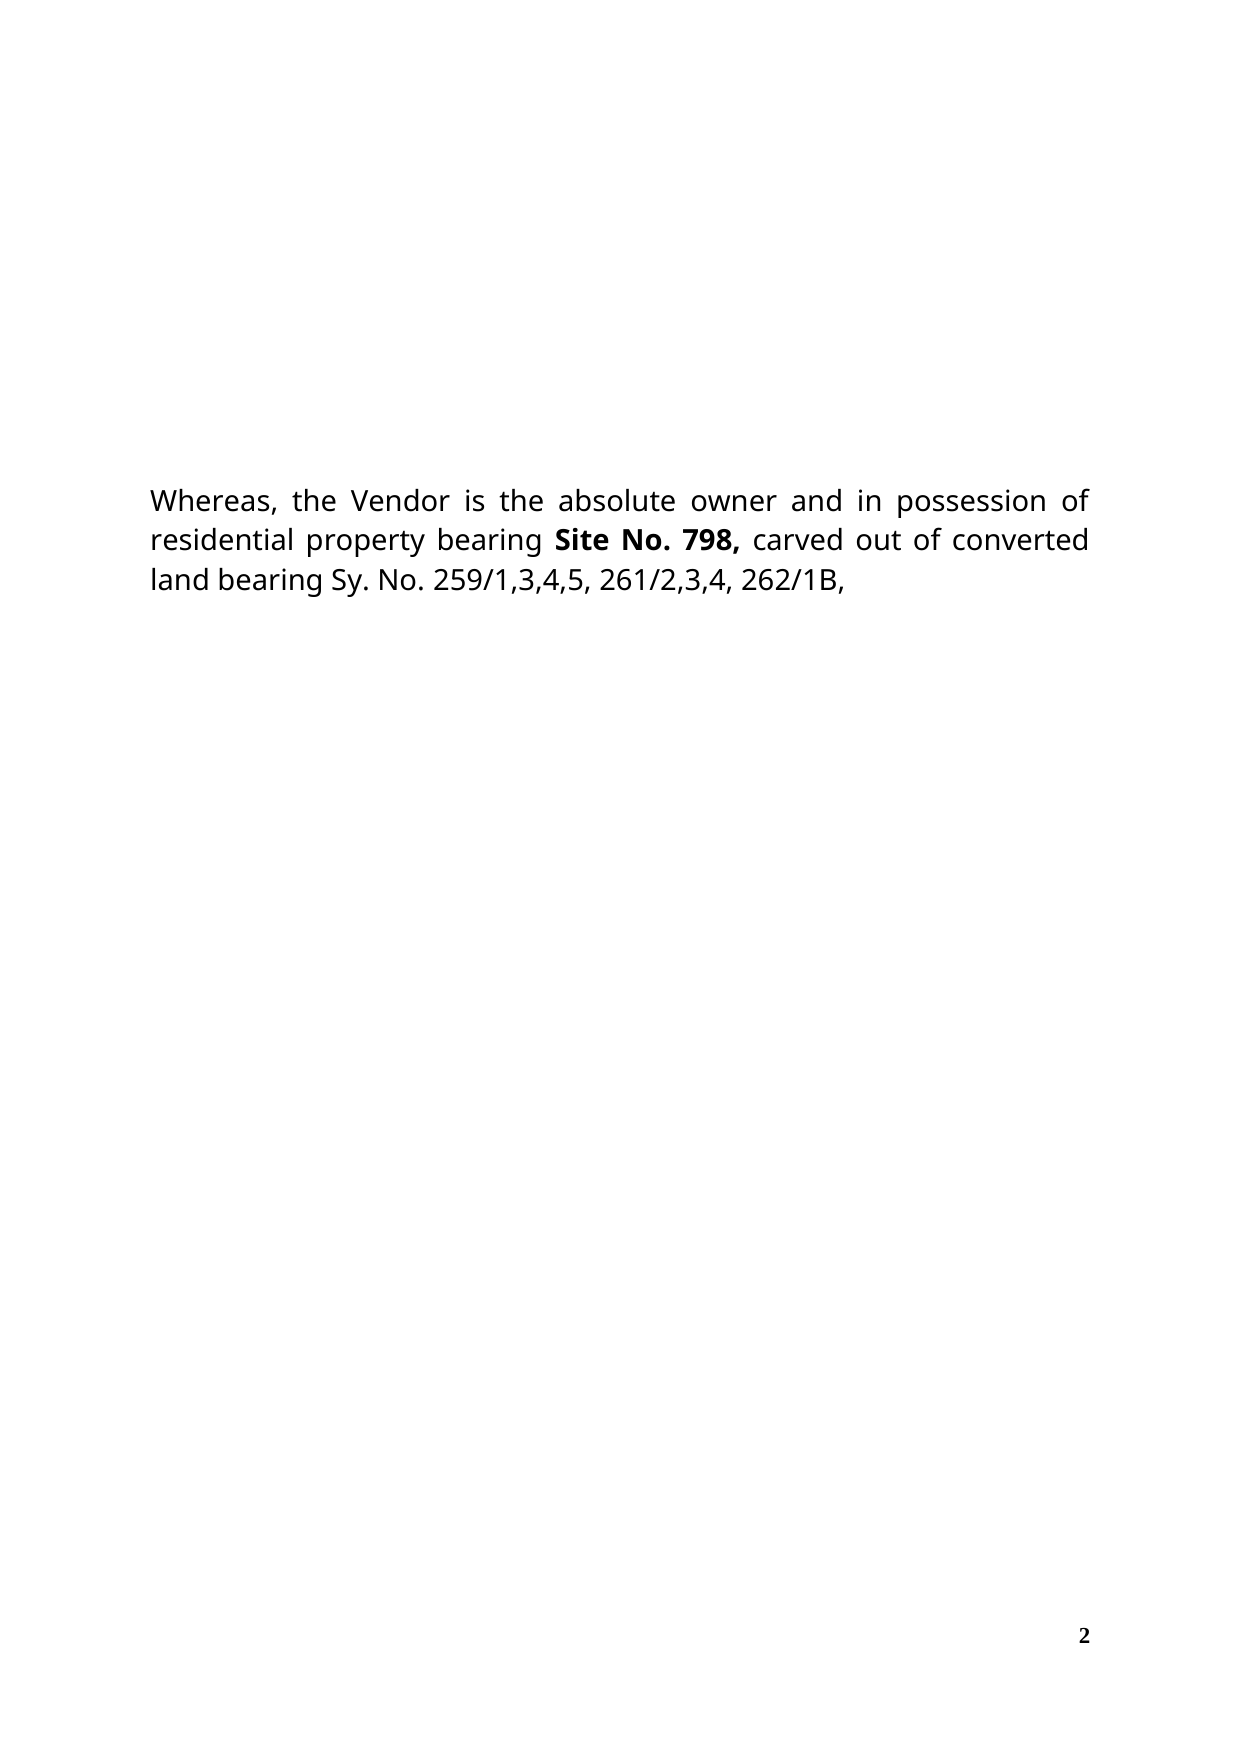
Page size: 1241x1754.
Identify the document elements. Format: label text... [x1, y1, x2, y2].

text Whereas, the Vendor is the absolute owner and in possession of residential property bearing Site No. 798, carved out of converted land bearing Sy. No. 259/1,3,4,5, 261/2,3,4, 262/1B, 268/2, 270/2A1, 2A2, 2B2, 2C, 272/2, 292/1A, 1B2, 293/2, 299/1,2,3, 295/2, 297/1,2, 300/1, 301/1,2,3, 303/1,2,3A, 305, 306, 308/1,2,9, 309, 291/1,2,9, 309, 291/1, 271/1,2, 272/1, 275, 280, 282, 283, 274/1,2, 273/1,2, 265/1,2 & 266/2 an extent of 101 Acre 4.25 Guntas measuring East to West : 18.00 Mtrs, North to South : 12.00 Mtrs., totally measuring 216:00 Sq.Mtrs in the Layout Known as “PRAGATHI NAGAR” situated at Belavadi village Ilavala Hobli Mysore Taluk, morefully described in the schedule hereunder, hereinafter referred to as the “schedule property”. The vendor holds marketable title & possession of the scheduled property. [150, 480, 1090, 599]
